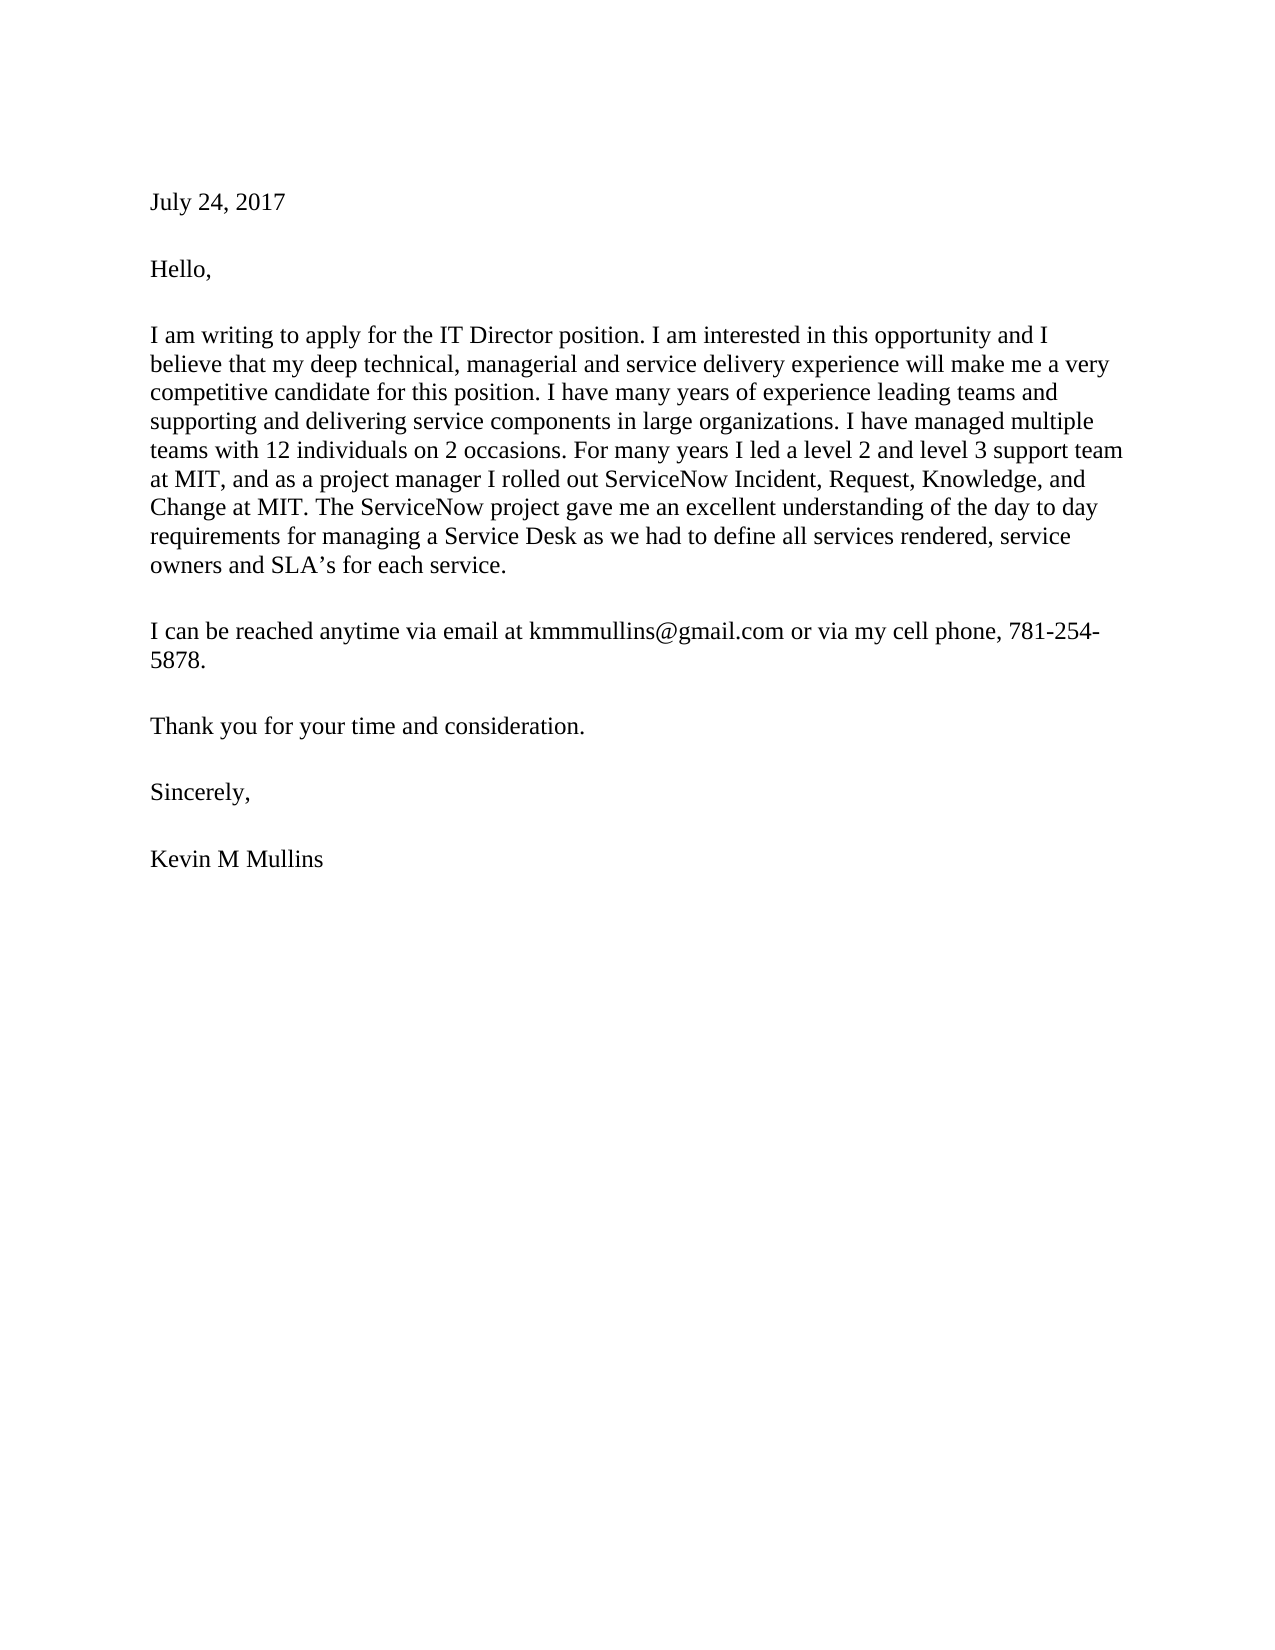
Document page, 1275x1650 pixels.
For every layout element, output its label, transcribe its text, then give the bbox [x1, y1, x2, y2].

text Kevin M Mullins [150, 844, 1125, 872]
text Hello, [150, 254, 1125, 282]
text I am writing to apply for the IT Director position. I am interested in this opportunity and I believe that my deep technical, managerial and service delivery experience will make me a very competitive candidate for this position. I have many years of experience leading teams and supporting and delivering service components in large organizations. I have managed multiple teams with 12 individuals on 2 occasions. For many years I led a level 2 and level 3 support team at MIT, and as a project manager I rolled out ServiceNow Incident, Request, Knowledge, and Change at MIT. The ServiceNow project gave me an excellent understanding of the day to day requirements for managing a Service Desk as we had to define all services rendered, service owners and SLA’s for each service. [150, 320, 1125, 579]
text July 24, 2017 [150, 187, 1125, 216]
text I can be reached anytime via email at kmmmullins@gmail.com or via my cell phone, 781-254-5878. [150, 616, 1125, 674]
text Thank you for your time and consideration. [150, 711, 1125, 740]
text Sincerely, [150, 777, 1125, 806]
